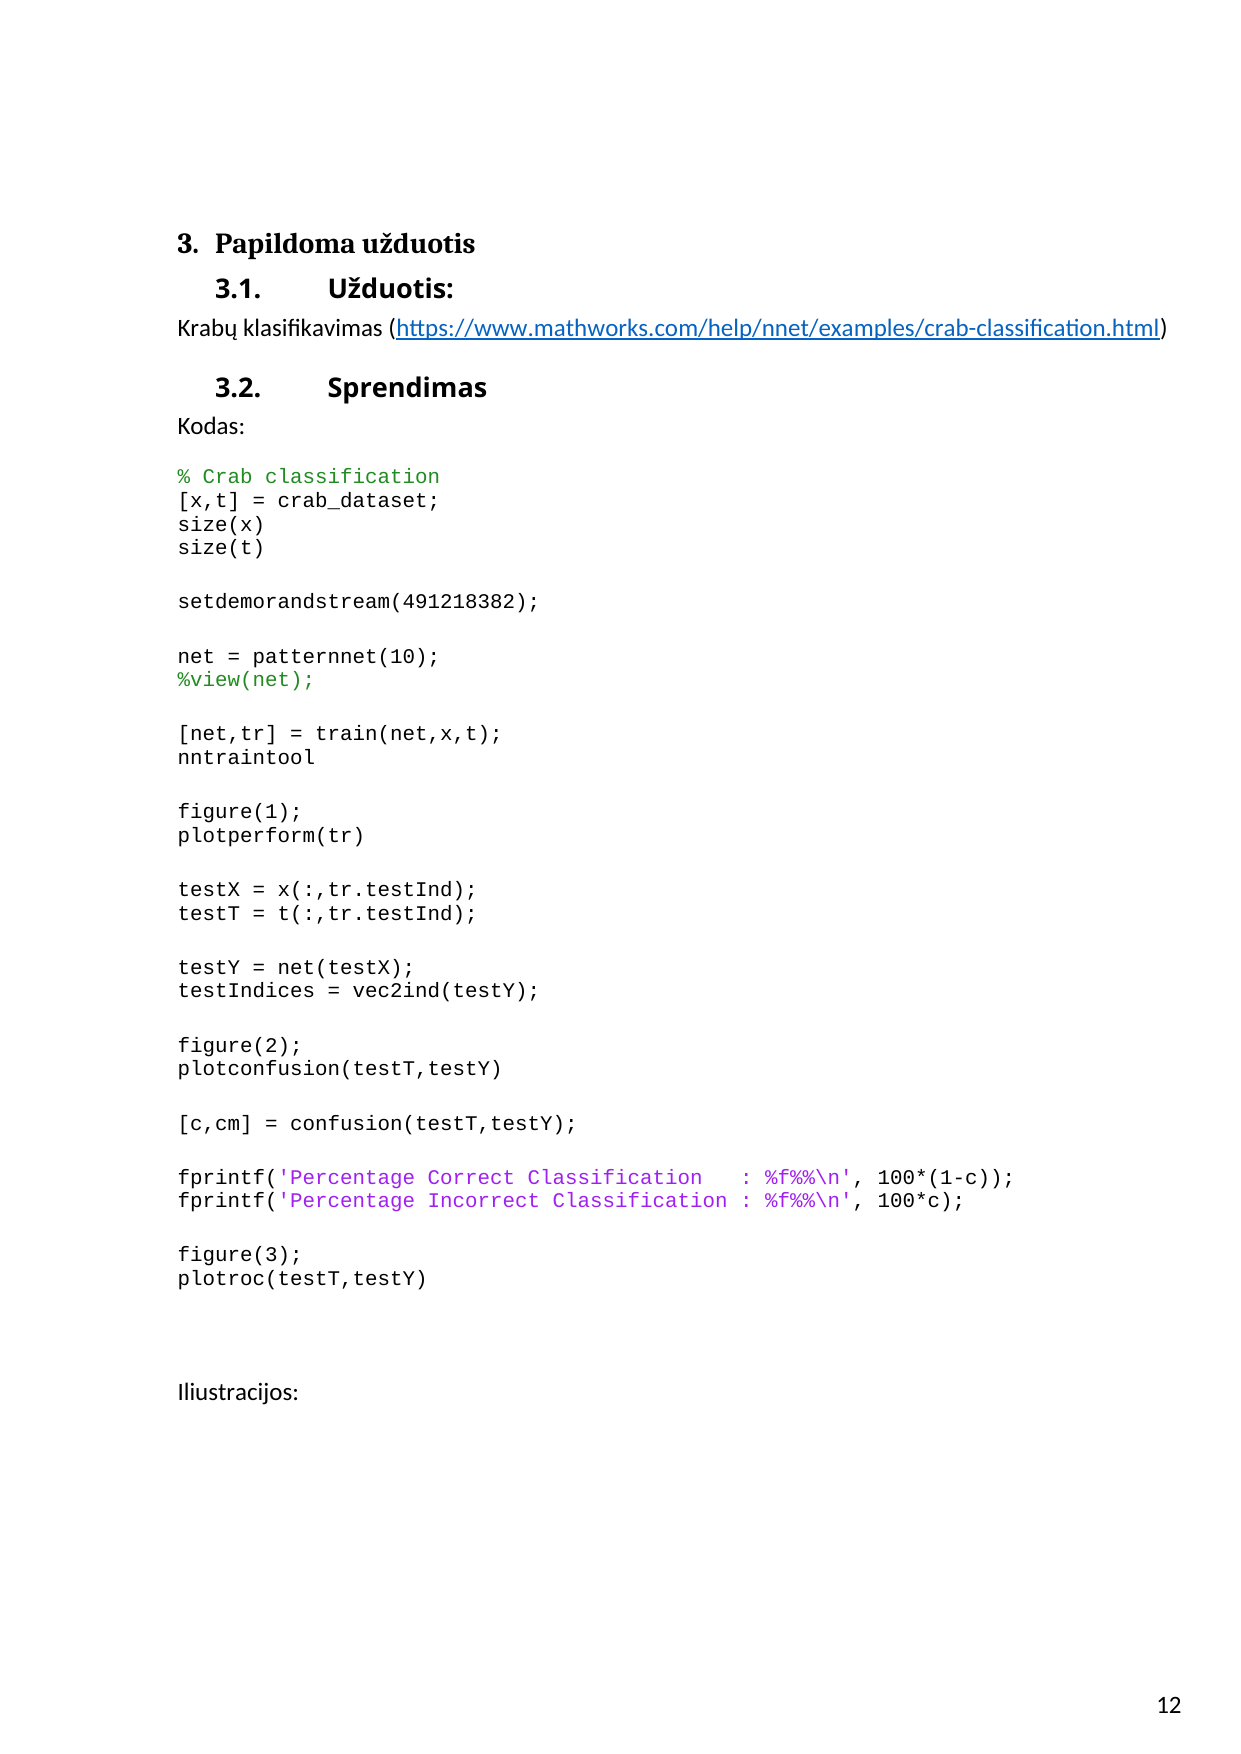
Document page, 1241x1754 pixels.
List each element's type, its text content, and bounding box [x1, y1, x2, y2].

text figure(1); [177, 801, 1181, 825]
text figure(3); [177, 1244, 1181, 1268]
subtitle Sprendimas [215, 368, 1181, 405]
text fprintf('Percentage Incorrect Classification : %f%%\n', 100*c); [177, 1190, 1181, 1214]
text testY = net(testX); [177, 957, 1181, 981]
text figure(2); [177, 1035, 1181, 1058]
text Kodas: [177, 411, 1181, 441]
text plotperform(tr) [177, 825, 1181, 848]
text net = patternnet(10); [177, 646, 1181, 669]
subtitle Užduotis: [215, 270, 1181, 307]
text testIndices = vec2ind(testY); [177, 981, 1181, 1004]
text fprintf('Percentage Correct Classification : %f%%\n', 100*(1-c)); [177, 1167, 1181, 1190]
text testT = t(:,tr.testInd); [177, 903, 1181, 926]
text size(x) [177, 514, 1181, 537]
text plotroc(testT,testY) [177, 1268, 1181, 1292]
text Iliustracijos: [177, 1376, 1181, 1406]
text nntraintool [177, 747, 1181, 771]
text plotconfusion(testT,testY) [177, 1058, 1181, 1082]
text %view(net); [177, 669, 1181, 693]
text Krabų klasifikavimas (https://www.mathworks.com/help/nnet/examples/crab-classification.html) [177, 312, 1181, 343]
text testX = x(:,tr.testInd); [177, 879, 1181, 903]
text size(t) [177, 537, 1181, 561]
text setdemorandstream(491218382); [177, 591, 1181, 615]
text [c,cm] = confusion(testT,testY); [177, 1112, 1181, 1136]
text [net,tr] = train(net,x,t); [177, 723, 1181, 747]
text [x,t] = crab_dataset; [177, 490, 1181, 514]
subtitle Papildoma užduotis [177, 227, 1181, 261]
text % Crab classification [177, 466, 1181, 490]
